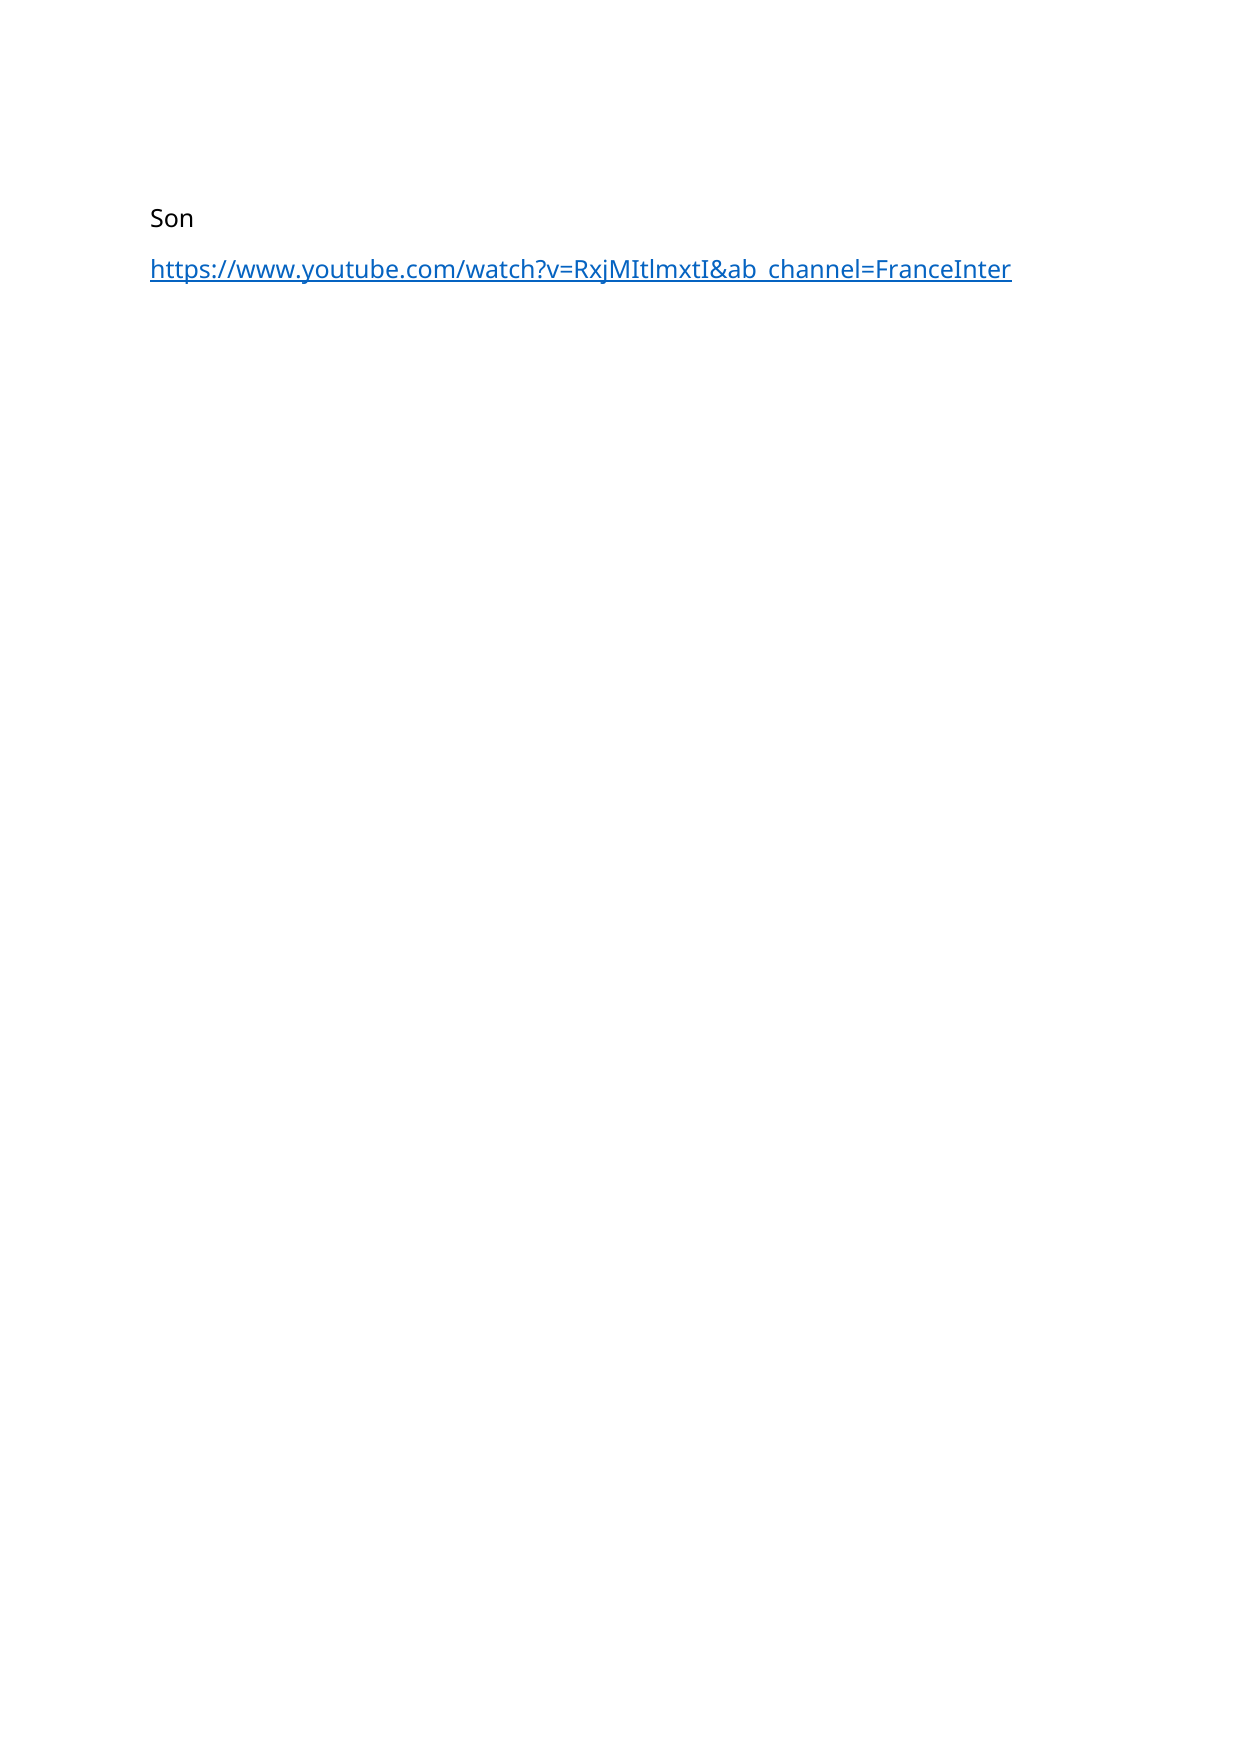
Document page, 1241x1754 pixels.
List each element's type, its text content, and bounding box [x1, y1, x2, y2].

text Son [150, 201, 1090, 235]
text https://www.youtube.com/watch?v=RxjMItlmxtI&ab_channel=FranceInter [150, 251, 1090, 286]
